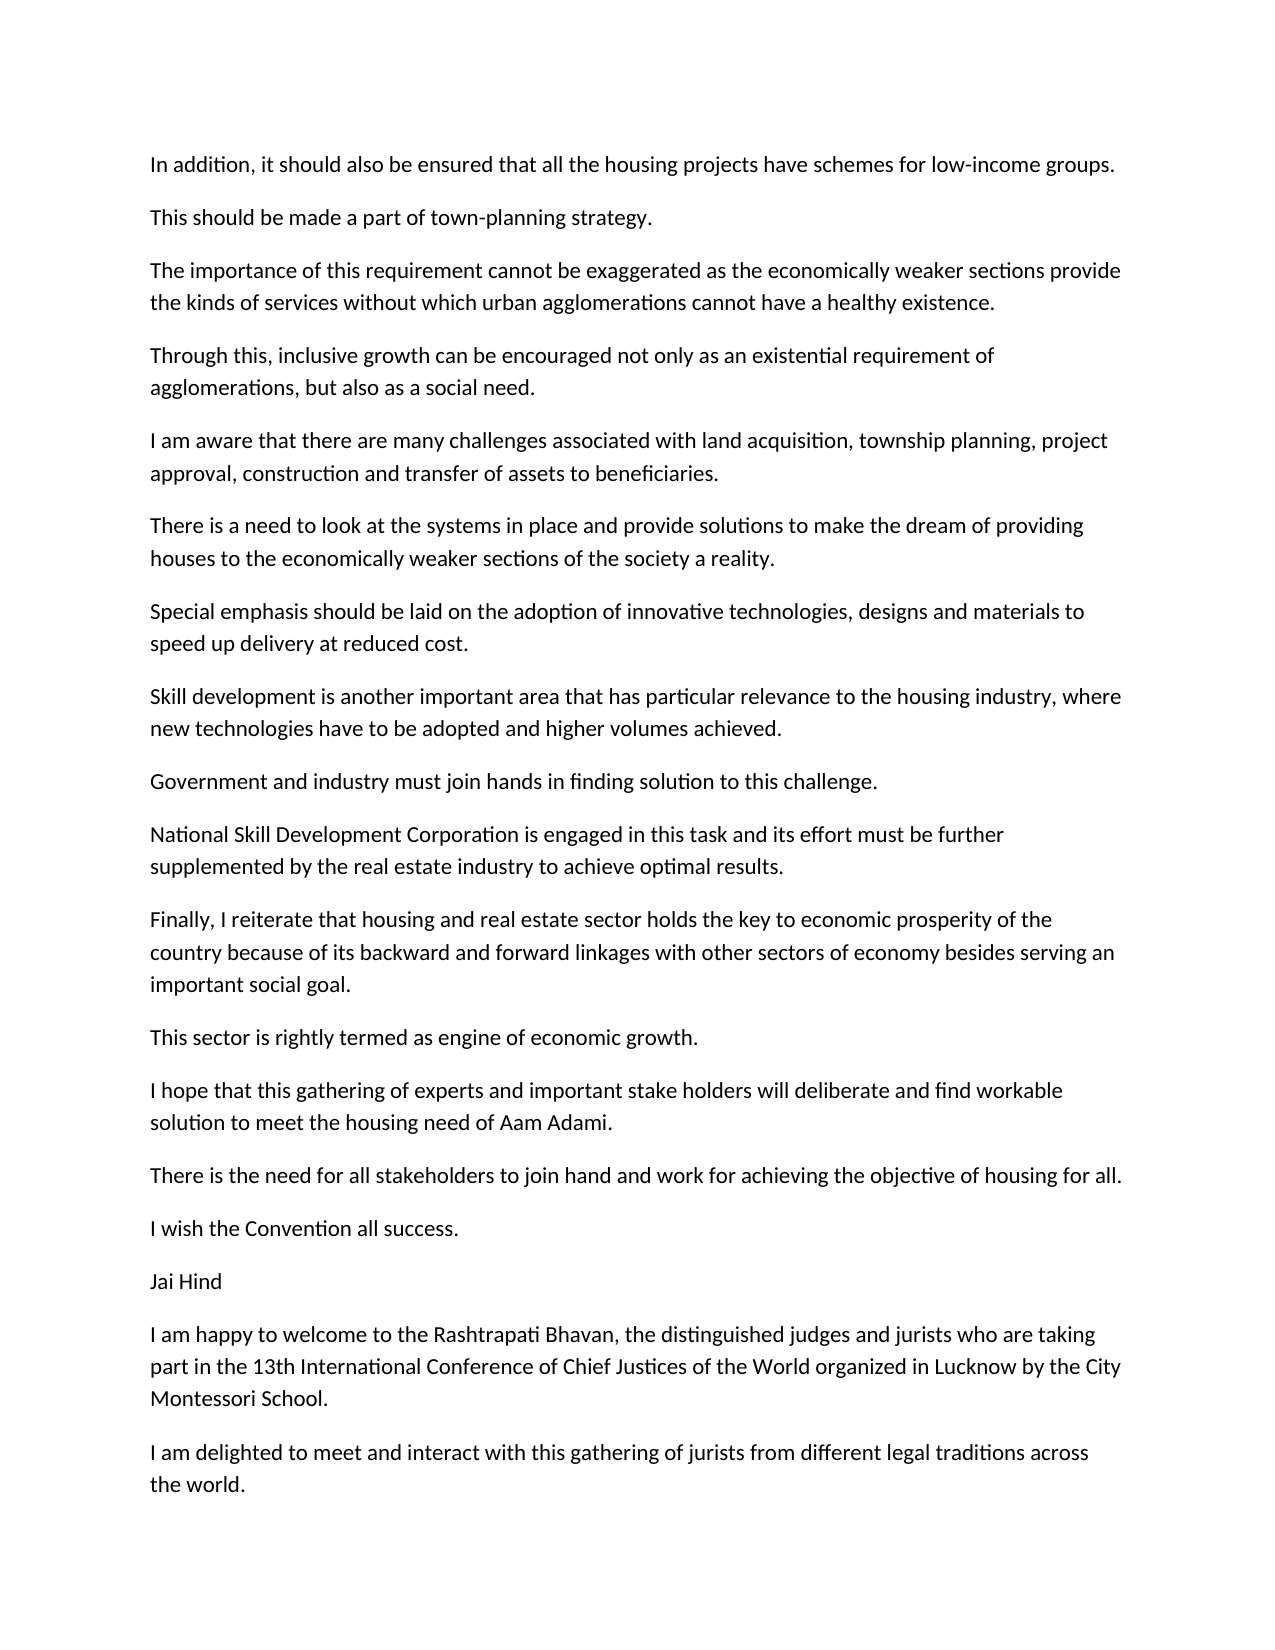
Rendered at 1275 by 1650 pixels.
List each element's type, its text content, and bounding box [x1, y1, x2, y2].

text This should be made a part of town-planning strategy. [150, 203, 1125, 231]
text Jai Hind [150, 1267, 1125, 1295]
text I am aware that there are many challenges associated with land acquisition, township planning, project approval, construction and transfer of assets to beneficiaries. [150, 426, 1125, 487]
text I wish the Convention all success. [150, 1214, 1125, 1242]
text Government and industry must join hands in finding solution to this challenge. [150, 767, 1125, 795]
text Through this, inclusive growth can be encouraged not only as an existential requirement of agglomerations, but also as a social need. [150, 341, 1125, 401]
text In addition, it should also be ensured that all the housing projects have schemes for low-income groups. [150, 150, 1125, 178]
text The importance of this requirement cannot be exaggerated as the economically weaker sections provide the kinds of services without which urban agglomerations cannot have a healthy existence. [150, 256, 1125, 316]
text Skill development is another important area that has particular relevance to the housing industry, where new technologies have to be adopted and higher volumes achieved. [150, 682, 1125, 742]
text Special emphasis should be laid on the adoption of innovative technologies, designs and materials to speed up delivery at reduced cost. [150, 597, 1125, 657]
text There is a need to look at the systems in place and provide solutions to make the dream of providing houses to the economically weaker sections of the society a reality. [150, 512, 1125, 572]
text There is the need for all stakeholders to join hand and work for achieving the objective of housing for all. [150, 1161, 1125, 1189]
text This sector is rightly termed as engine of economic growth. [150, 1023, 1125, 1051]
text I hope that this gathering of experts and important stake holders will deliberate and find workable solution to meet the housing need of Aam Adami. [150, 1076, 1125, 1136]
text National Skill Development Corporation is engaged in this task and its effort must be further supplemented by the real estate industry to achieve optimal results. [150, 820, 1125, 881]
text I am delighted to meet and interact with this gathering of jurists from different legal traditions across the world. [150, 1438, 1125, 1498]
text Finally, I reiterate that housing and real estate sector holds the key to economic prosperity of the country because of its backward and forward linkages with other sectors of economy besides serving an important social goal. [150, 906, 1125, 998]
text I am happy to welcome to the Rashtrapati Bhavan, the distinguished judges and jurists who are taking part in the 13th International Conference of Chief Justices of the World organized in Lucknow by the City Montessori School. [150, 1320, 1125, 1413]
